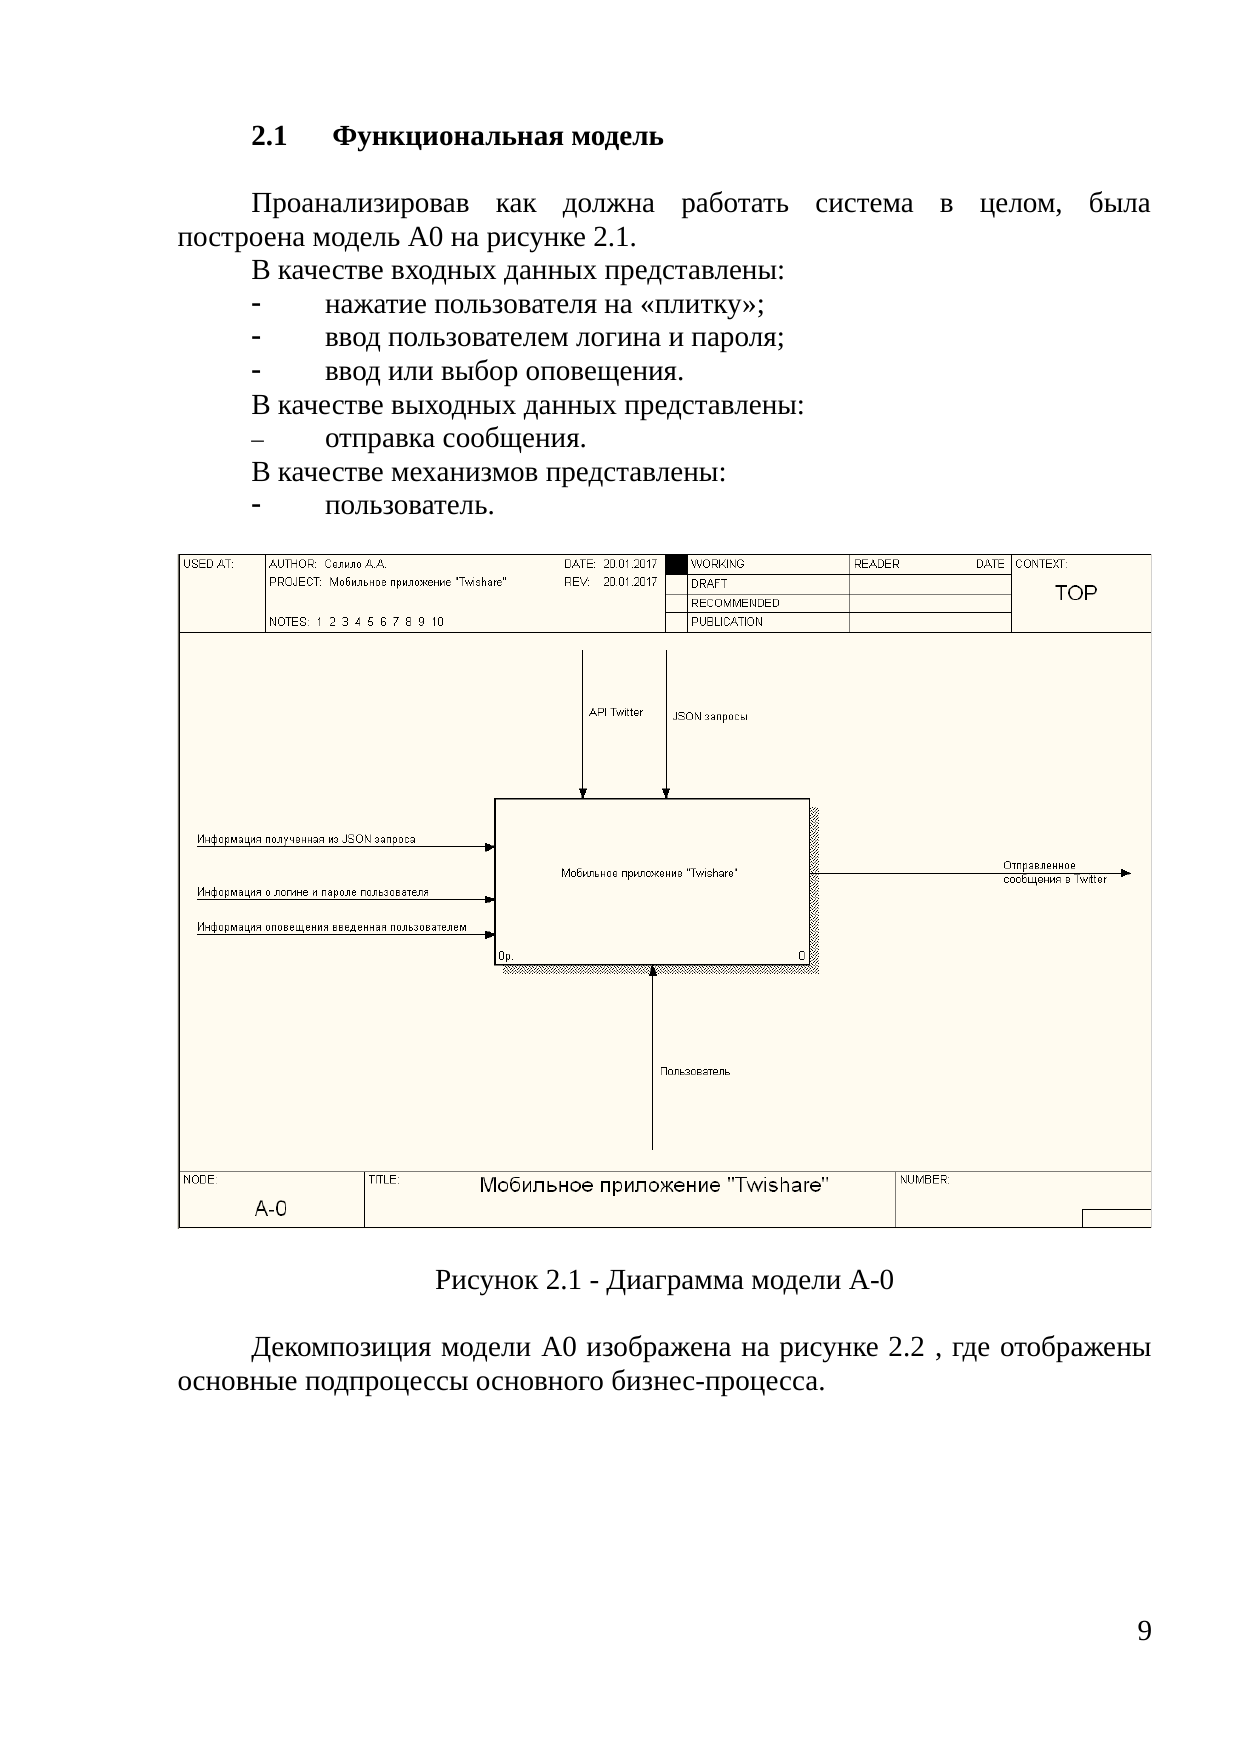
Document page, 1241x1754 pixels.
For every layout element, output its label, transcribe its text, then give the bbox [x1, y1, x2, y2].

list ввод пользователем логина и пароля; [177, 319, 1152, 353]
picture [177, 554, 1152, 1229]
list нажатие пользователя на «плитку»; [177, 286, 1152, 319]
text Рисунок 2.1 - Диаграмма модели A-0 [177, 1262, 1152, 1296]
list Функциональная модель [177, 118, 1152, 152]
list отправка сообщения. [177, 420, 1152, 454]
text В качестве механизмов представлены: [177, 454, 1152, 487]
text В качестве входных данных представлены: [177, 252, 1152, 286]
list ввод или выбор оповещения. [177, 353, 1152, 387]
text Декомпозиция модели A0 изображена на рисунке 2.2 , где отображены основные подпроцессы основного бизнес-процесса. [177, 1329, 1152, 1396]
list пользователь. [177, 487, 1152, 521]
text Проанализировав как должна работать система в целом, была построена модель A0 на рисунке 2.1. [177, 185, 1152, 252]
text В качестве выходных данных представлены: [177, 387, 1152, 420]
